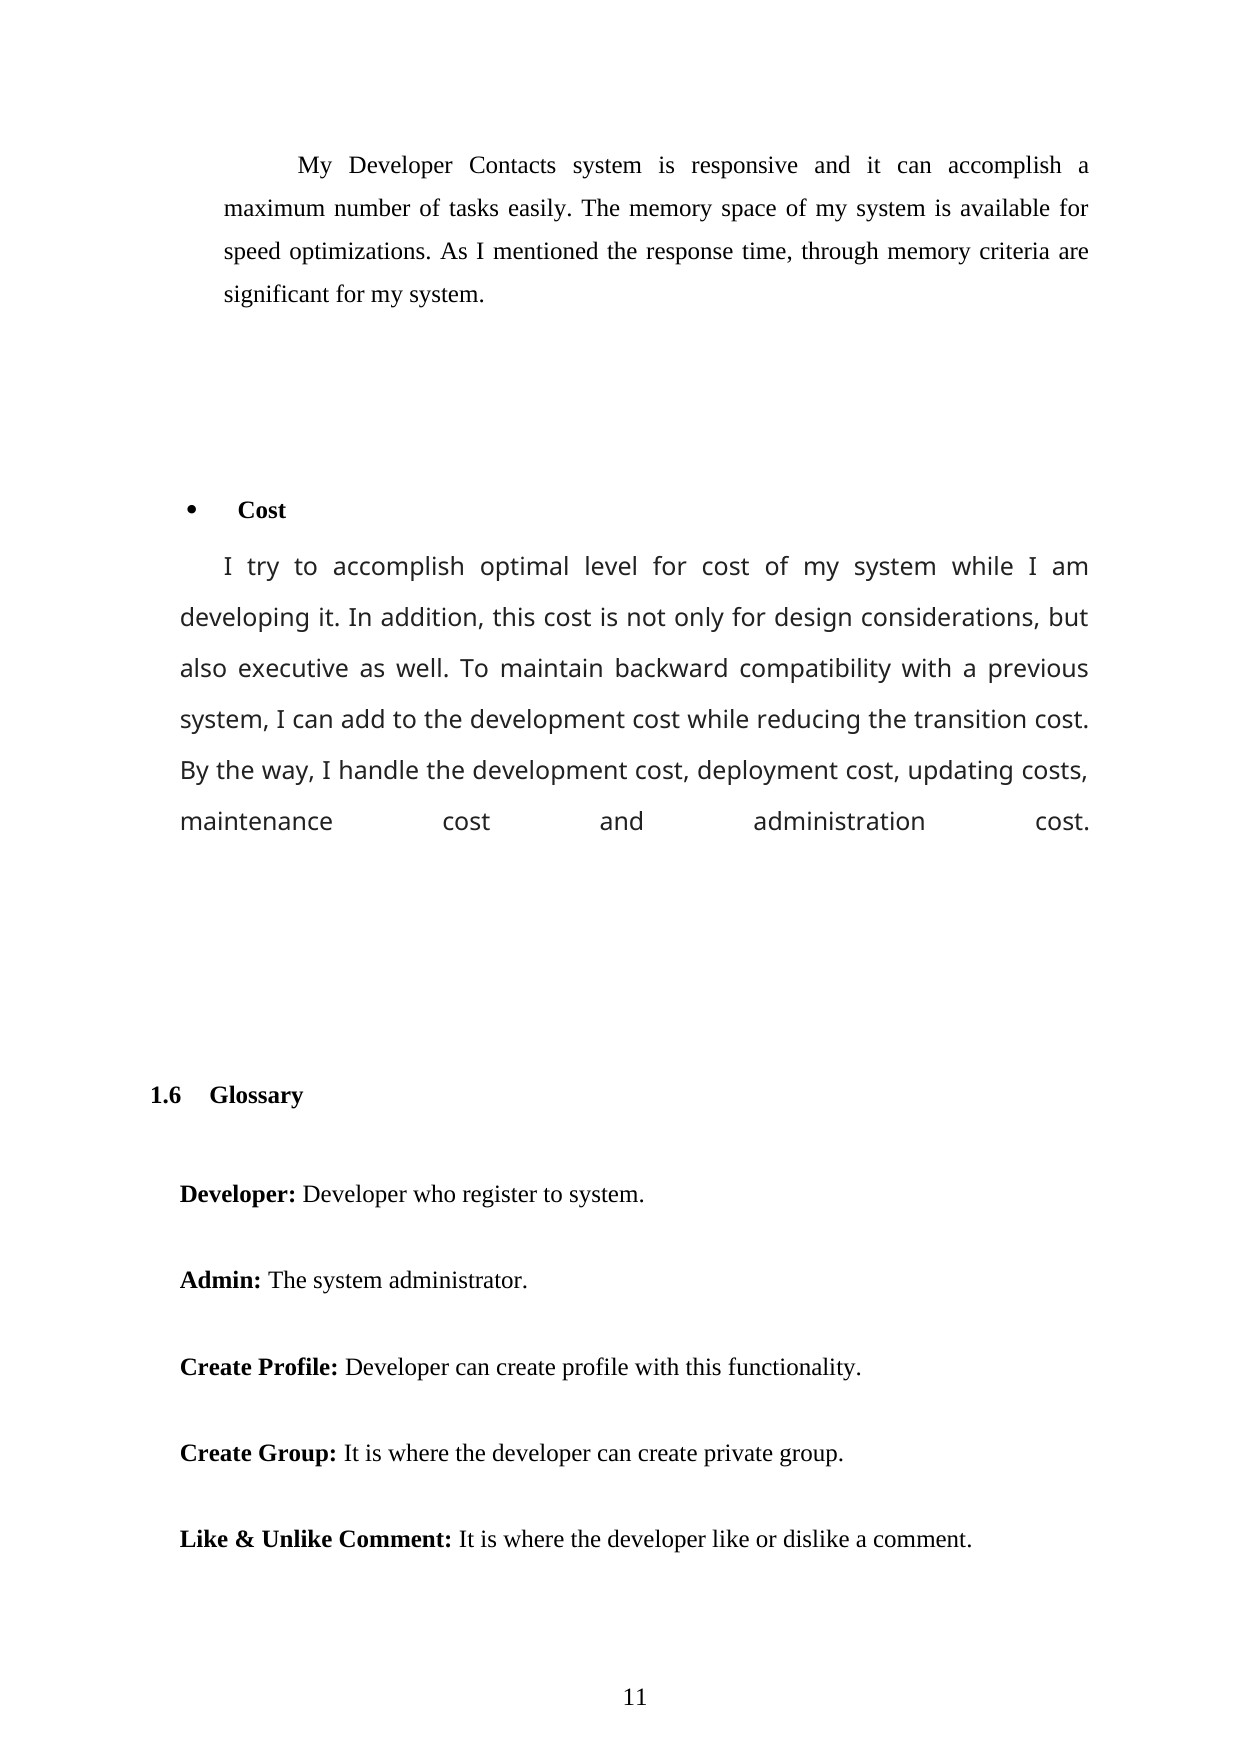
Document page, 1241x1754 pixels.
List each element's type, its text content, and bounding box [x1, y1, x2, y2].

text Admin: The system administrator. [150, 1266, 1090, 1294]
text Create Profile: Developer can create profile with this functionality. [150, 1352, 1090, 1381]
text Create Group: It is where the developer can create private group. [150, 1438, 1090, 1467]
text I try to accomplish optimal level for cost of my system while I am developing it. In addition, this cost is not only for design considerations, but also executive as well. To maintain backward compatibility with a previous system, I can add to the development cost while reducing the transition cost. By the way, I handle the development cost, deployment cost, updating costs, maintenance cost and administration cost. [179, 549, 1090, 881]
list Cost [187, 495, 1090, 524]
list Glossary [150, 1081, 1090, 1109]
text Like & Unlike Comment: It is where the developer like or dislike a comment. [150, 1524, 1090, 1553]
text Developer: Developer who register to system. [150, 1179, 1090, 1208]
text My Developer Contacts system is responsive and it can accomplish a maximum number of tasks easily. The memory space of my system is available for speed optimizations. As I mentioned the response time, through memory criteria are significant for my system. [224, 150, 1090, 308]
